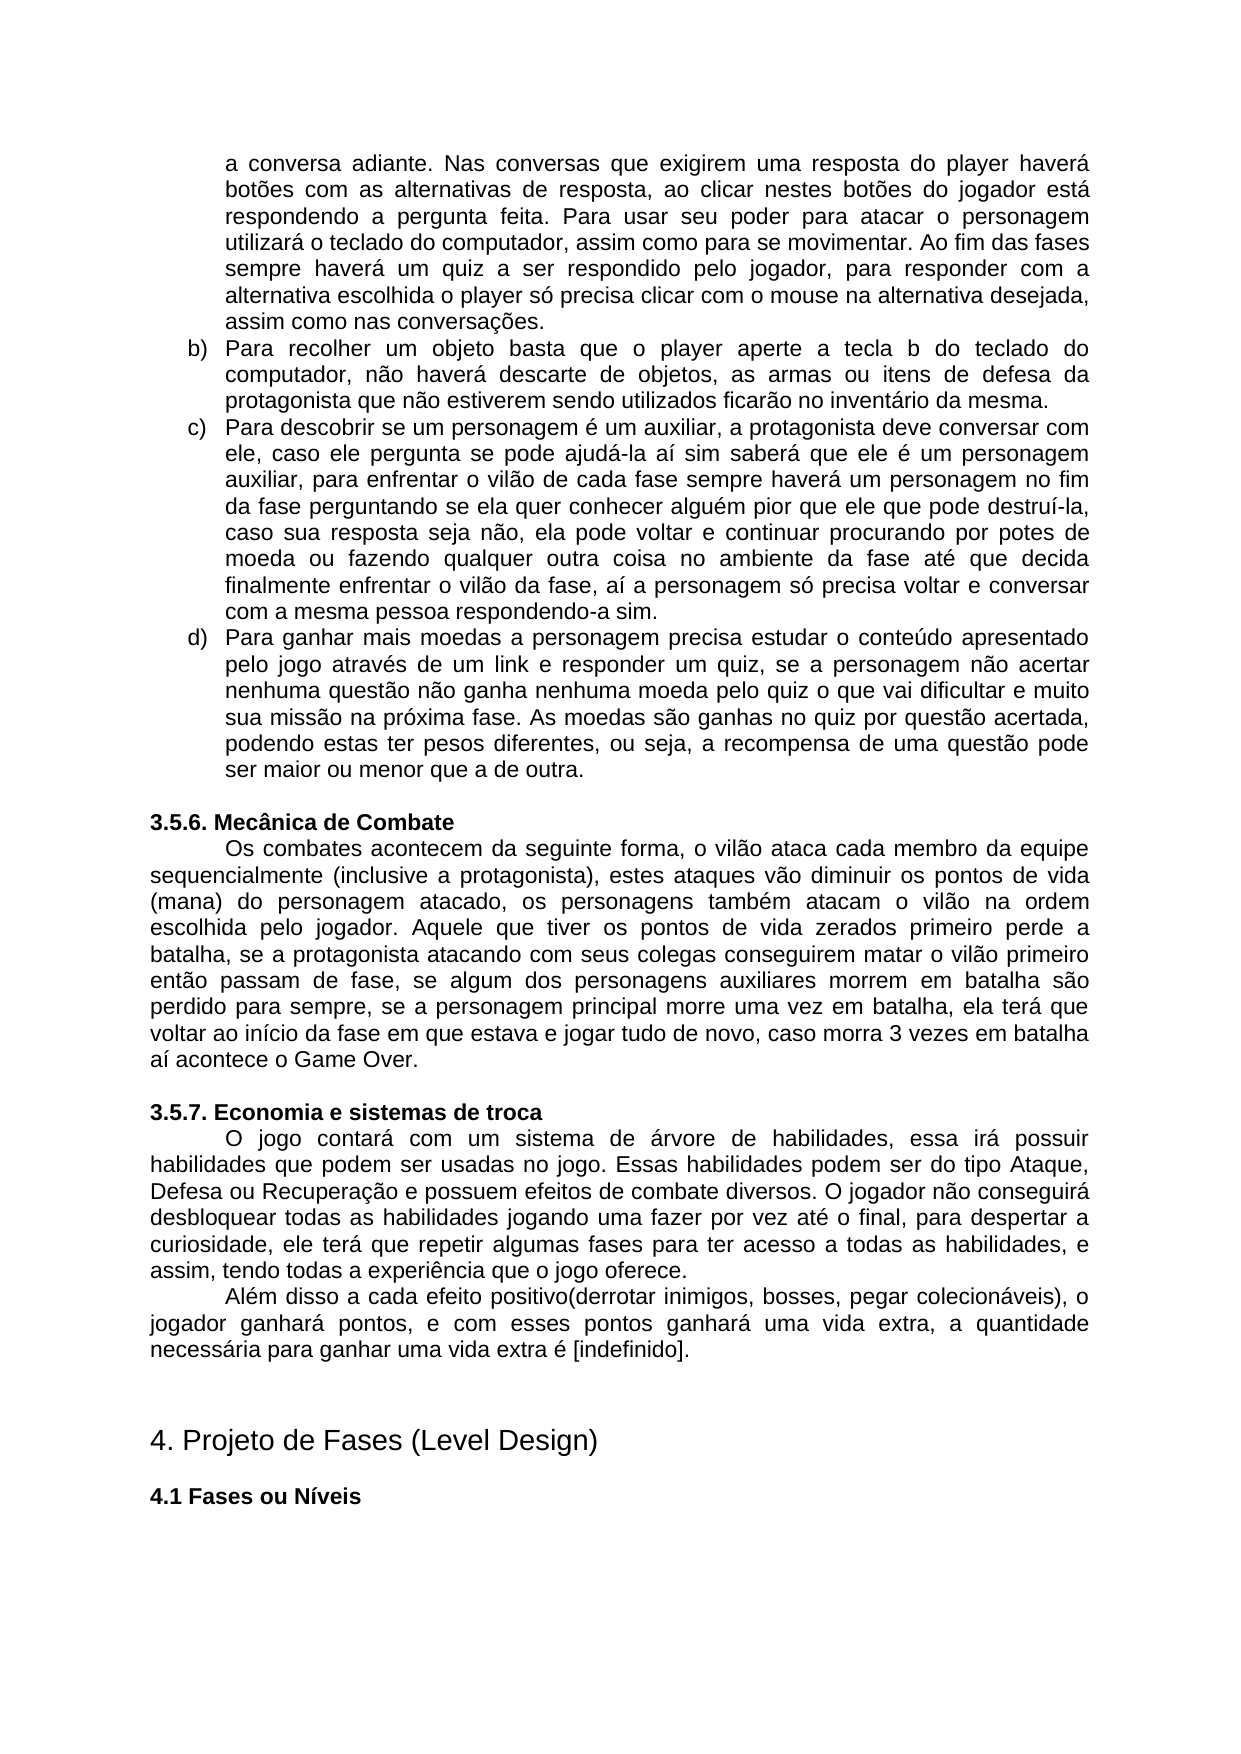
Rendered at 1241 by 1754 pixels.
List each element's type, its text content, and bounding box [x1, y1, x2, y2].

text O jogo contará com um sistema de árvore de habilidades, essa irá possuir habilidades que podem ser usadas no jogo. Essas habilidades podem ser do tipo Ataque, Defesa ou Recuperação e possuem efeitos de combate diversos. O jogador não conseguirá desbloquear todas as habilidades jogando uma fazer por vez até o final, para despertar a curiosidade, ele terá que repetir algumas fases para ter acesso a todas as habilidades, e assim, tendo todas a experiência que o jogo oferece. [150, 1125, 1090, 1283]
list Para recolher um objeto basta que o player aperte a tecla b do teclado do computador, não haverá descarte de objetos, as armas ou itens de defesa da protagonista que não estiverem sendo utilizados ficarão no inventário da mesma. [187, 334, 1090, 413]
text 4.1 Fases ou Níveis [150, 1483, 1090, 1509]
text Os combates acontecem da seguinte forma, o vilão ataca cada membro da equipe sequencialmente (inclusive a protagonista), estes ataques vão diminuir os pontos de vida (mana) do personagem atacado, os personagens também atacam o vilão na ordem escolhida pelo jogador. Aquele que tiver os pontos de vida zerados primeiro perde a batalha, se a protagonista atacando com seus colegas conseguirem matar o vilão primeiro então passam de fase, se algum dos personagens auxiliares morrem em batalha são perdido para sempre, se a personagem principal morre uma vez em batalha, ela terá que voltar ao início da fase em que estava e jogar tudo de novo, caso morra 3 vezes em batalha aí acontece o Game Over. [150, 835, 1090, 1072]
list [187, 150, 1090, 334]
text 3.5.6. Mecânica de Combate [150, 809, 1090, 835]
text 3.5.7. Economia e sistemas de troca [150, 1099, 1090, 1125]
text 4. Projeto de Fases (Level Design) [150, 1423, 1090, 1456]
text Além disso a cada efeito positivo(derrotar inimigos, bosses, pegar colecionáveis), o jogador ganhará pontos, e com esses pontos ganhará uma vida extra, a quantidade necessária para ganhar uma vida extra é [indefinido]. [150, 1283, 1090, 1362]
list Para descobrir se um personagem é um auxiliar, a protagonista deve conversar com ele, caso ele pergunta se pode ajudá-la aí sim saberá que ele é um personagem auxiliar, para enfrentar o vilão de cada fase sempre haverá um personagem no fim da fase perguntando se ela quer conhecer alguém pior que ele que pode destruí-la, caso sua resposta seja não, ela pode voltar e continuar procurando por potes de moeda ou fazendo qualquer outra coisa no ambiente da fase até que decida finalmente enfrentar o vilão da fase, aí a personagem só precisa voltar e conversar com a mesma pessoa respondendo-a sim. [187, 413, 1090, 624]
list Para ganhar mais moedas a personagem precisa estudar o conteúdo apresentado pelo jogo através de um link e responder um quiz, se a personagem não acertar nenhuma questão não ganha nenhuma moeda pelo quiz o que vai dificultar e muito sua missão na próxima fase. As moedas são ganhas no quiz por questão acertada, podendo estas ter pesos diferentes, ou seja, a recompensa de uma questão pode ser maior ou menor que a de outra. [187, 624, 1090, 782]
